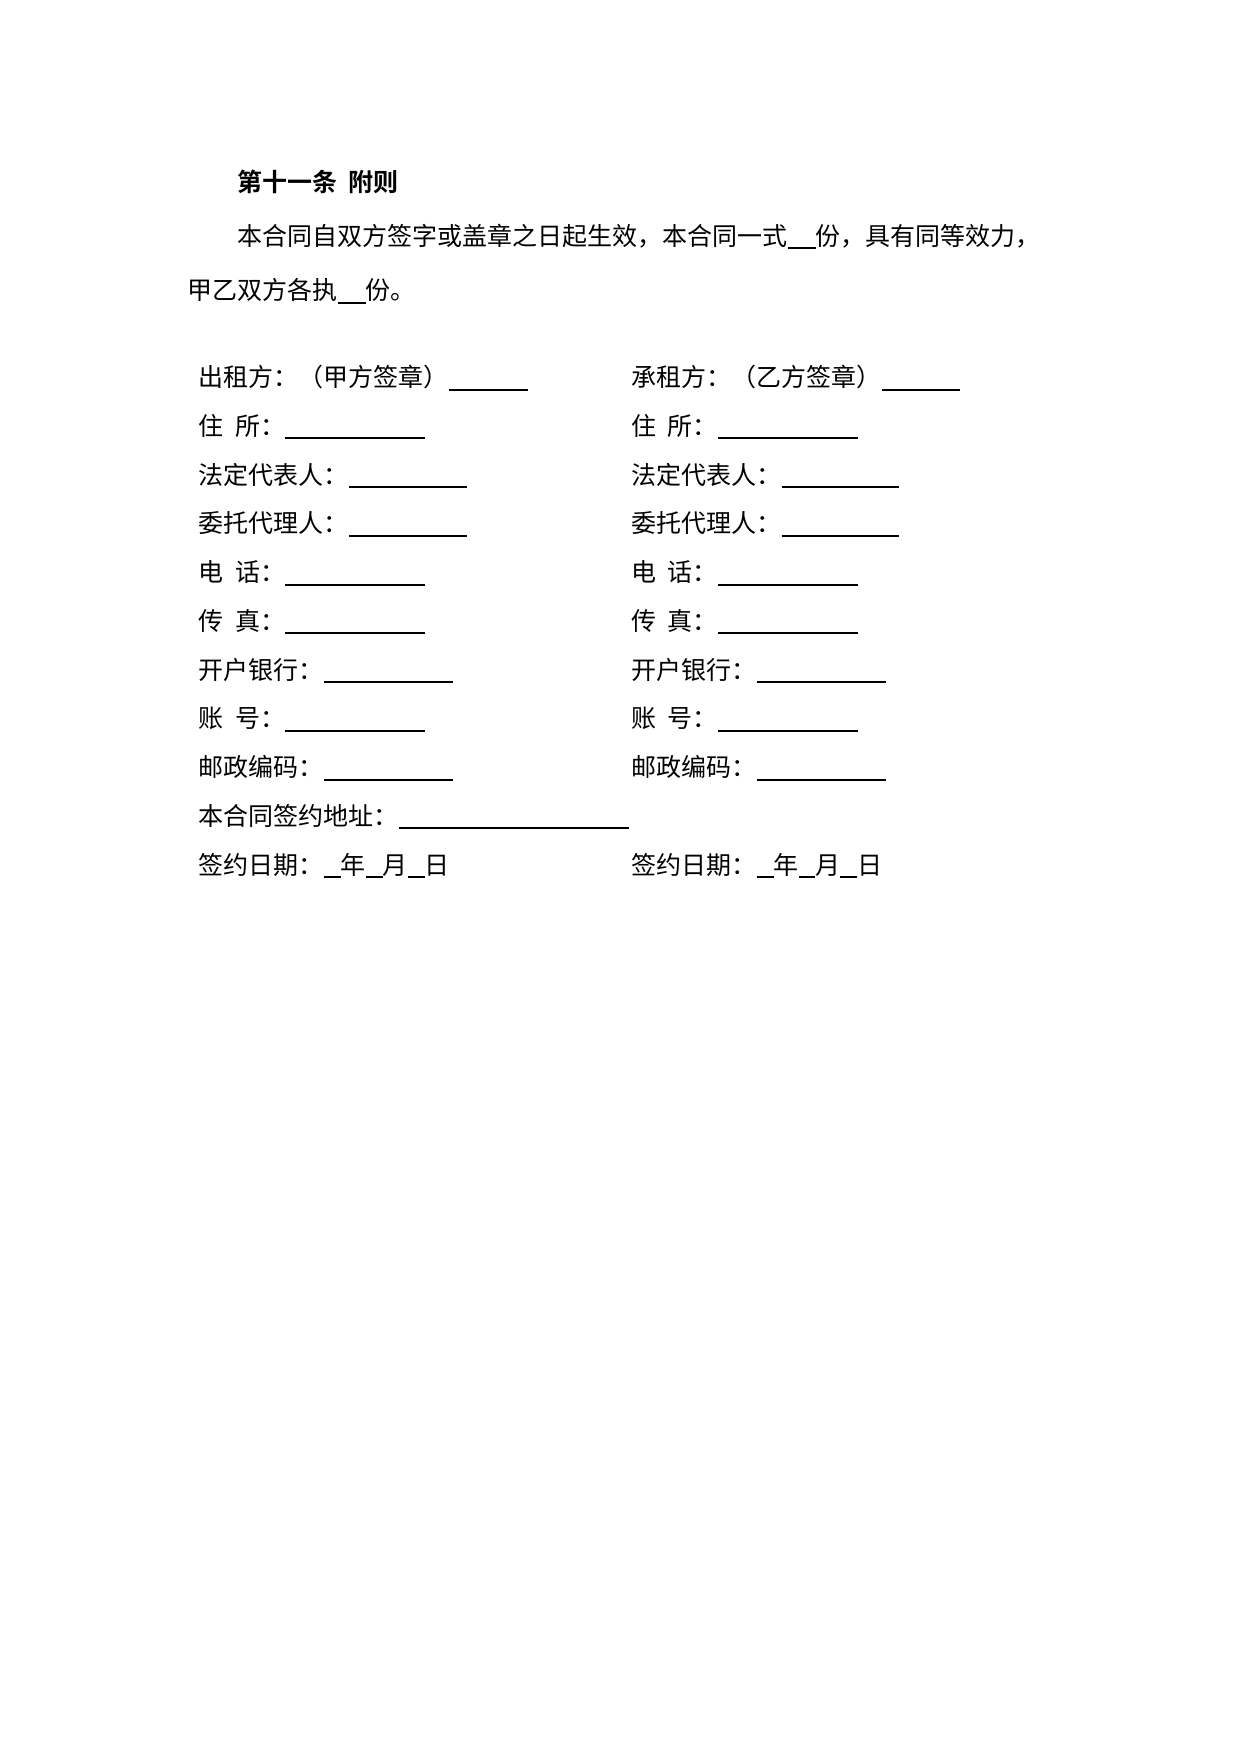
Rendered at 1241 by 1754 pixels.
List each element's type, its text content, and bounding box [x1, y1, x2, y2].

table_cell 签约日期： 年 月 日 [188, 845, 620, 894]
text 第十一条 附则 [187, 162, 1053, 198]
table_cell 开户银行： [188, 650, 620, 699]
table_cell 电 话： [188, 553, 620, 601]
table_cell 法定代表人： [620, 455, 1053, 504]
table_cell 开户银行： [620, 650, 1053, 699]
table_cell 邮政编码： [620, 748, 1053, 796]
table_cell 电 话： [620, 553, 1053, 601]
table_header 出租方：（甲方签章） [188, 358, 620, 406]
table_cell 账 号： [620, 699, 1053, 748]
table_cell 传 真： [620, 601, 1053, 650]
table_cell 委托代理人： [620, 504, 1053, 553]
table_cell 法定代表人： [188, 455, 620, 504]
table_header 承租方：（乙方签章） [620, 358, 1053, 406]
table_cell 签约日期： 年 月 日 [620, 845, 1053, 894]
table_cell 委托代理人： [188, 504, 620, 553]
text 本合同自双方签字或盖章之日起生效，本合同一式 份，具有同等效力，甲乙双方各执 份。 [187, 216, 1053, 307]
table_cell 住 所： [188, 406, 620, 455]
table_cell 住 所： [620, 406, 1053, 455]
table_cell 传 真： [188, 601, 620, 650]
table_cell 本合同签约地址： [188, 796, 1053, 845]
table_cell 邮政编码： [188, 748, 620, 796]
table_cell 账 号： [188, 699, 620, 748]
